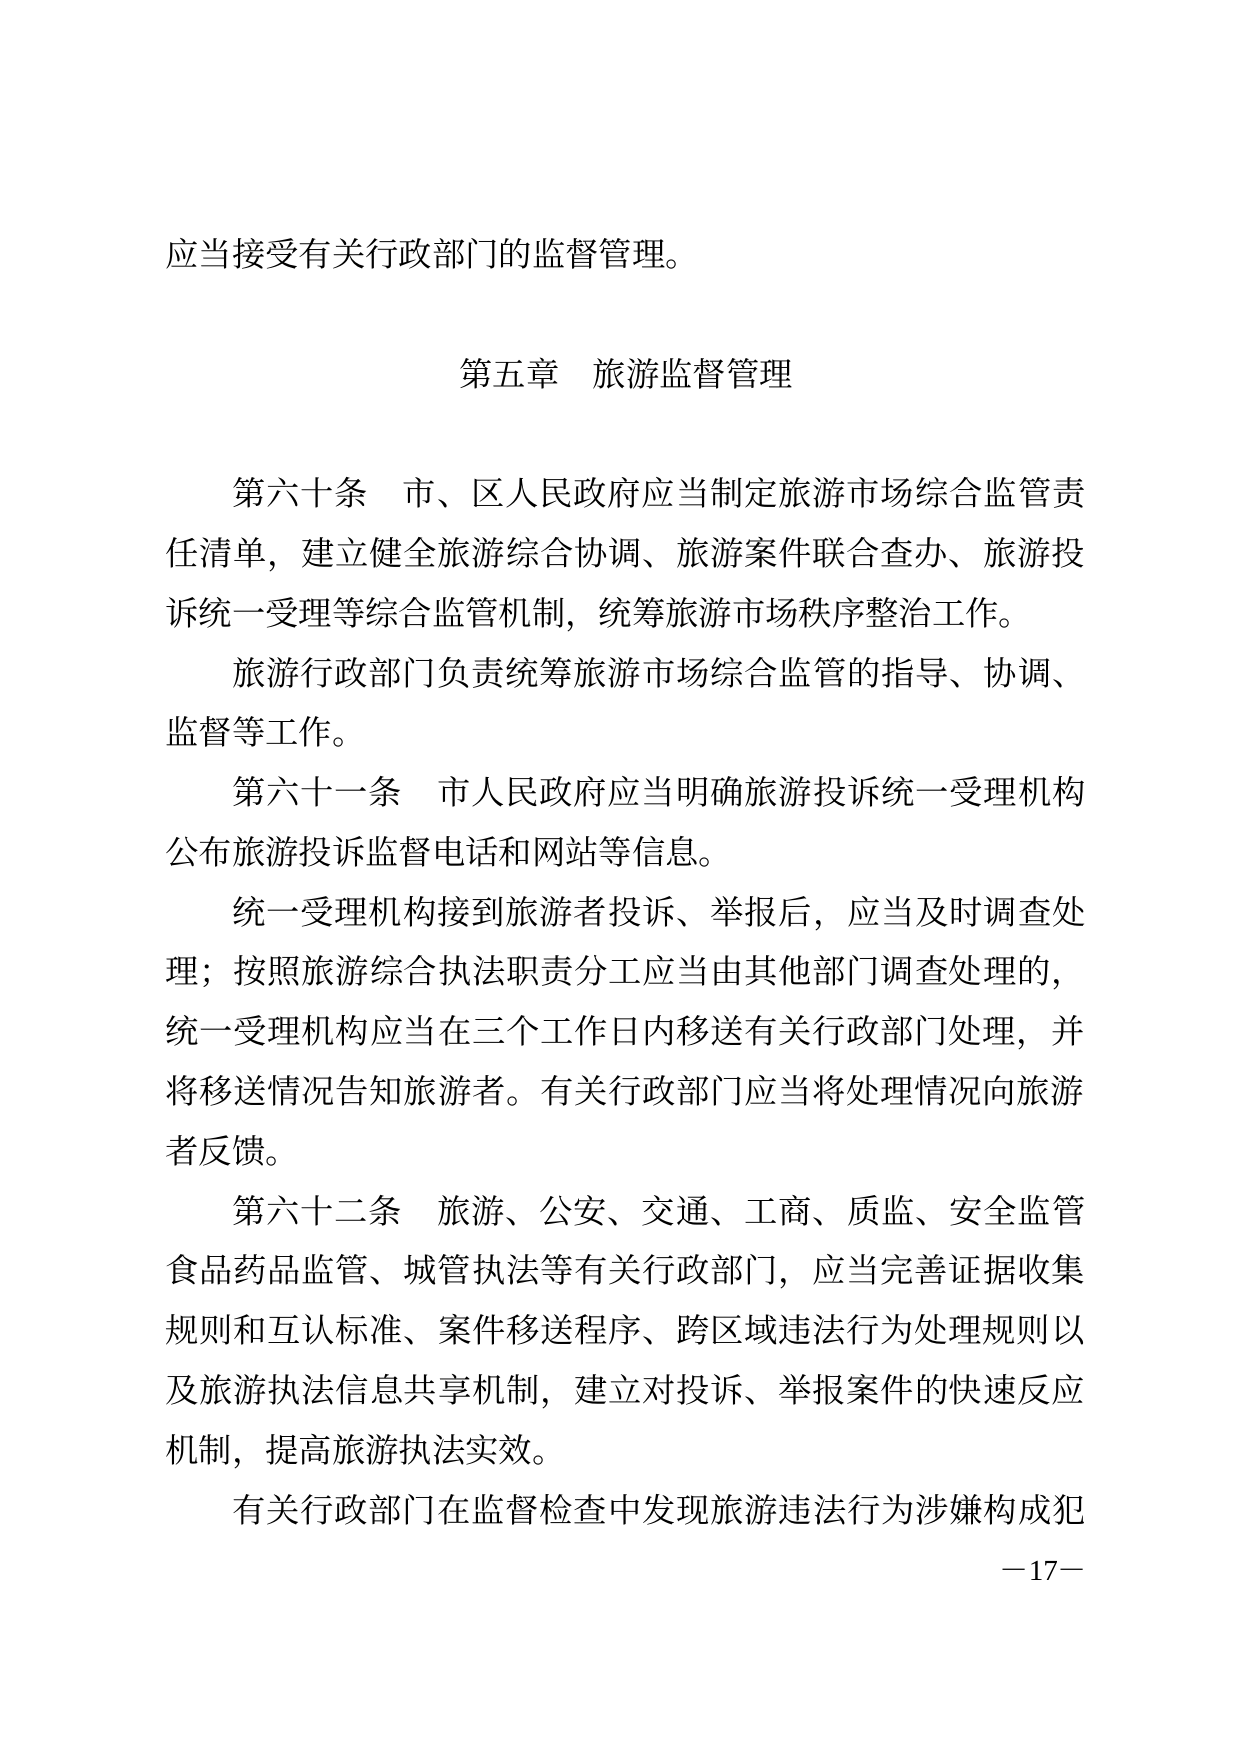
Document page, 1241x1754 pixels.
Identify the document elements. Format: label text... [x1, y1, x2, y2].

text 旅游行政部门负责统筹旅游市场综合监管的指导、协调、监督等工作。 [165, 637, 1087, 757]
text 第六十二条 旅游、公安、交通、工商、质监、安全监管、食品药品监管、城管执法等有关行政部门，应当完善证据收集规则和互认标准、案件移送程序、跨区域违法行为处理规则以及旅游执法信息共享机制，建立对投诉、举报案件的快速反应机制，提高旅游执法实效。 [165, 1175, 1087, 1474]
text 第六十一条 市人民政府应当明确旅游投诉统一受理机构，公布旅游投诉监督电话和网站等信息。 [165, 757, 1087, 876]
text 第五章 旅游监督管理 [165, 338, 1087, 398]
text 统一受理机构接到旅游者投诉、举报后，应当及时调查处理；按照旅游综合执法职责分工应当由其他部门调查处理的，统一受理机构应当在三个工作日内移送有关行政部门处理，并将移送情况告知旅游者。有关行政部门应当将处理情况向旅游者反馈。 [165, 876, 1087, 1175]
text 第六十条 市、区人民政府应当制定旅游市场综合监管责任清单，建立健全旅游综合协调、旅游案件联合查办、旅游投诉统一受理等综合监管机制，统筹旅游市场秩序整治工作。 [165, 458, 1087, 637]
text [165, 218, 1087, 278]
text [165, 1474, 1087, 1534]
